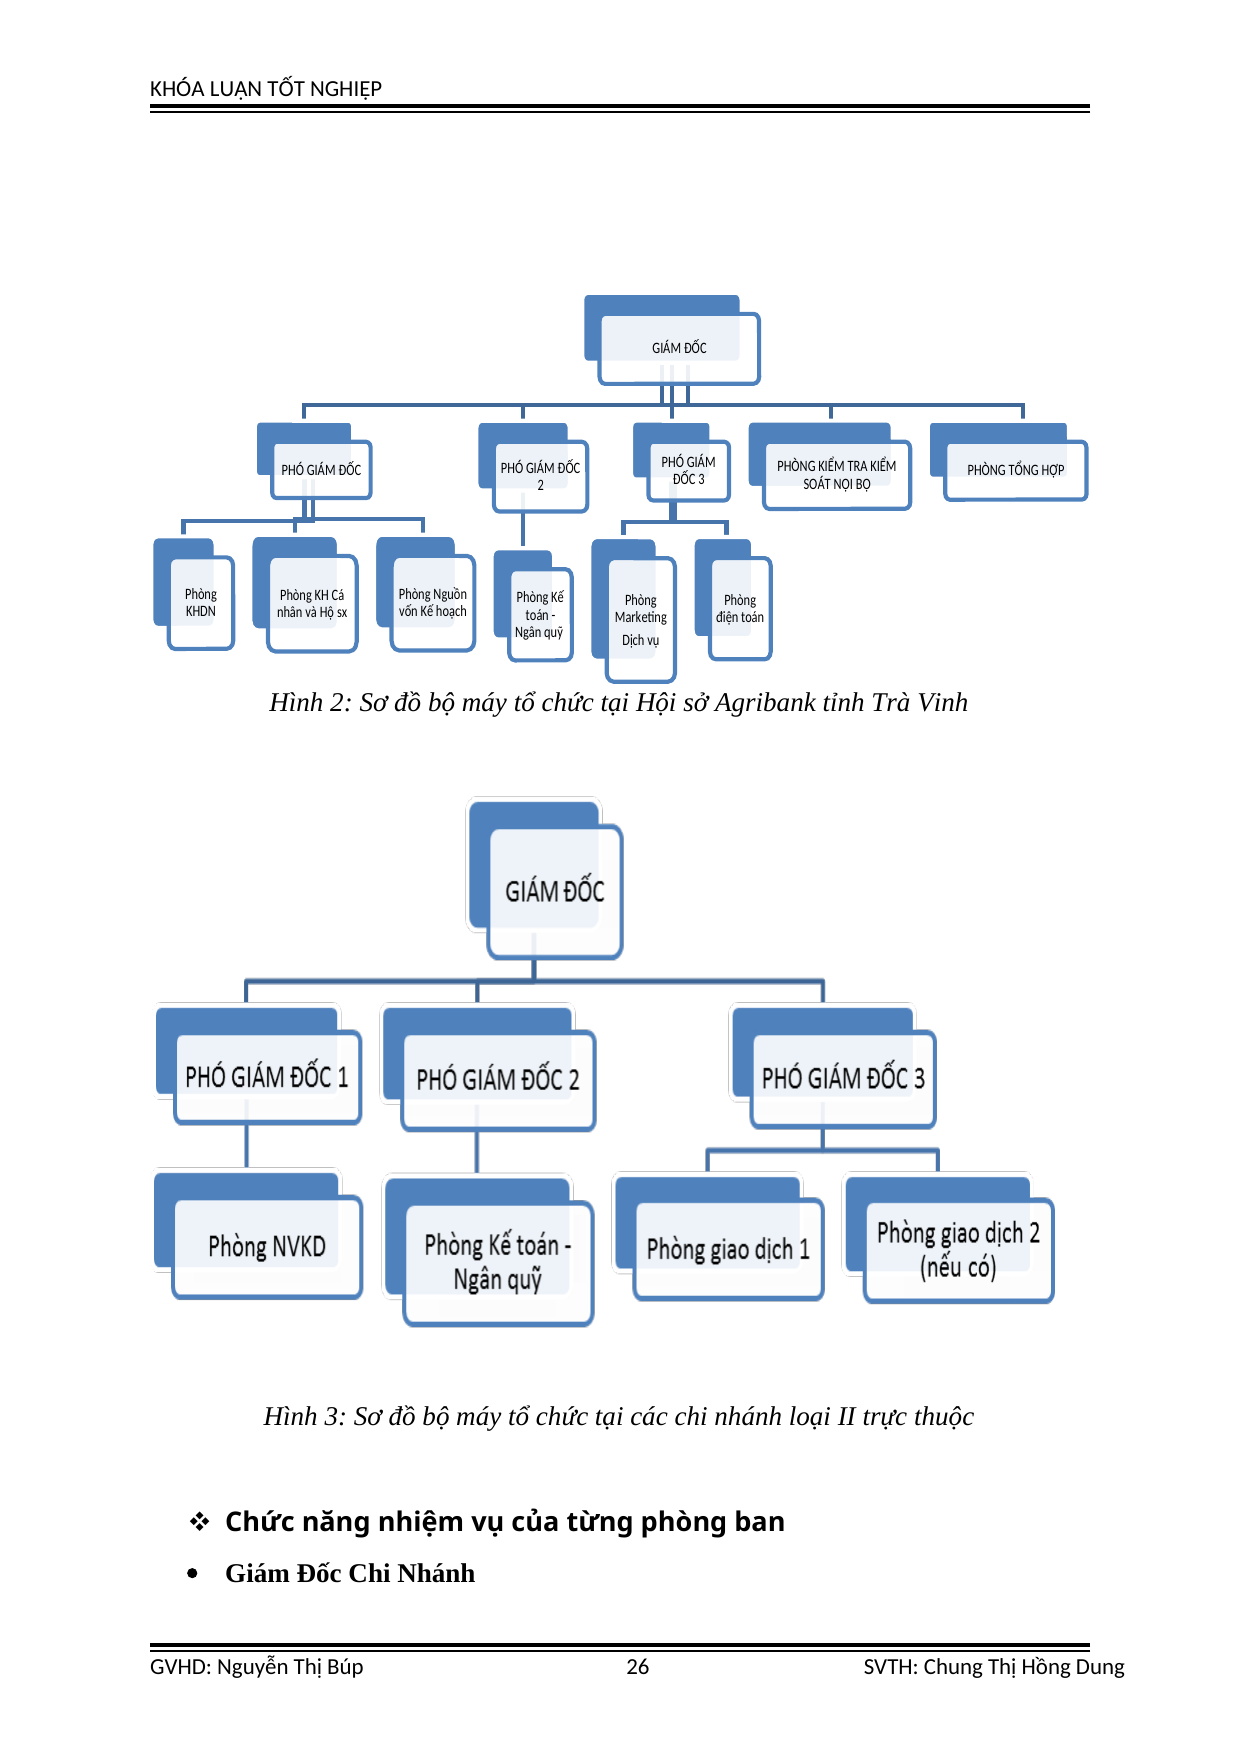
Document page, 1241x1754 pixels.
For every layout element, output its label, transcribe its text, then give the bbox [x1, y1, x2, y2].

text Hình 2: Sơ đồ bộ máy tổ chức tại Hội sở Agribank tỉnh Trà Vinh [150, 150, 1090, 717]
list Giám Đốc Chi Nhánh [187, 1557, 1090, 1588]
subtitle Chức năng nhiệm vụ của từng phòng ban [187, 1502, 1090, 1539]
picture [150, 738, 1059, 1386]
text Hình 3: Sơ đồ bộ máy tổ chức tại các chi nhánh loại II trực thuộc [150, 1400, 1090, 1431]
